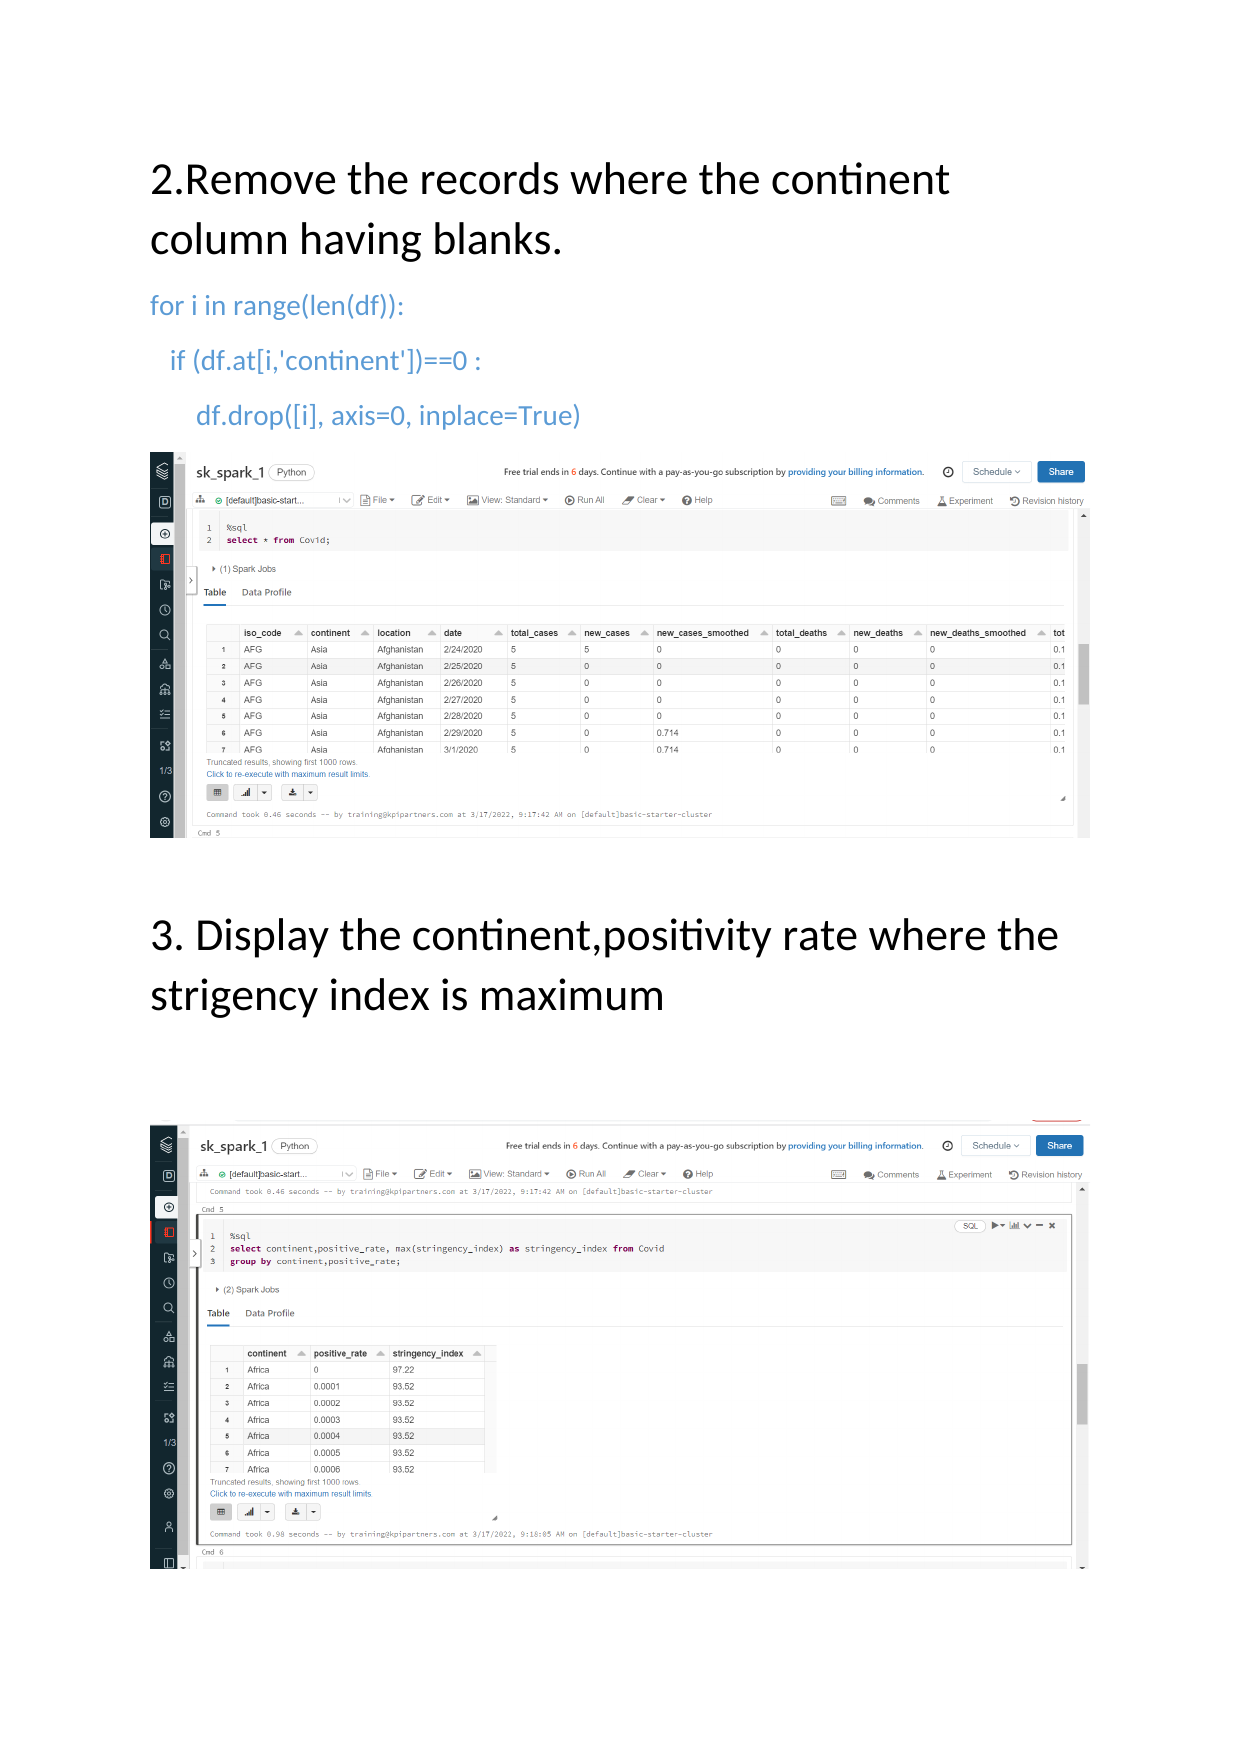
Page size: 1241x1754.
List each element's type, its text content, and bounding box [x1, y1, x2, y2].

text if (df.at[i,'continent'])==0 : [150, 342, 1090, 378]
picture [150, 1120, 1091, 1569]
text df.drop([i], axis=0, inplace=True) [150, 397, 1090, 433]
text for i in range(len(df)): [150, 287, 1090, 323]
text 3. Display the continent,positivity rate where the strigency index is maximum [150, 906, 1090, 1022]
text 2.Remove the records where the continent column having blanks. [150, 150, 1090, 266]
picture [150, 452, 1091, 838]
